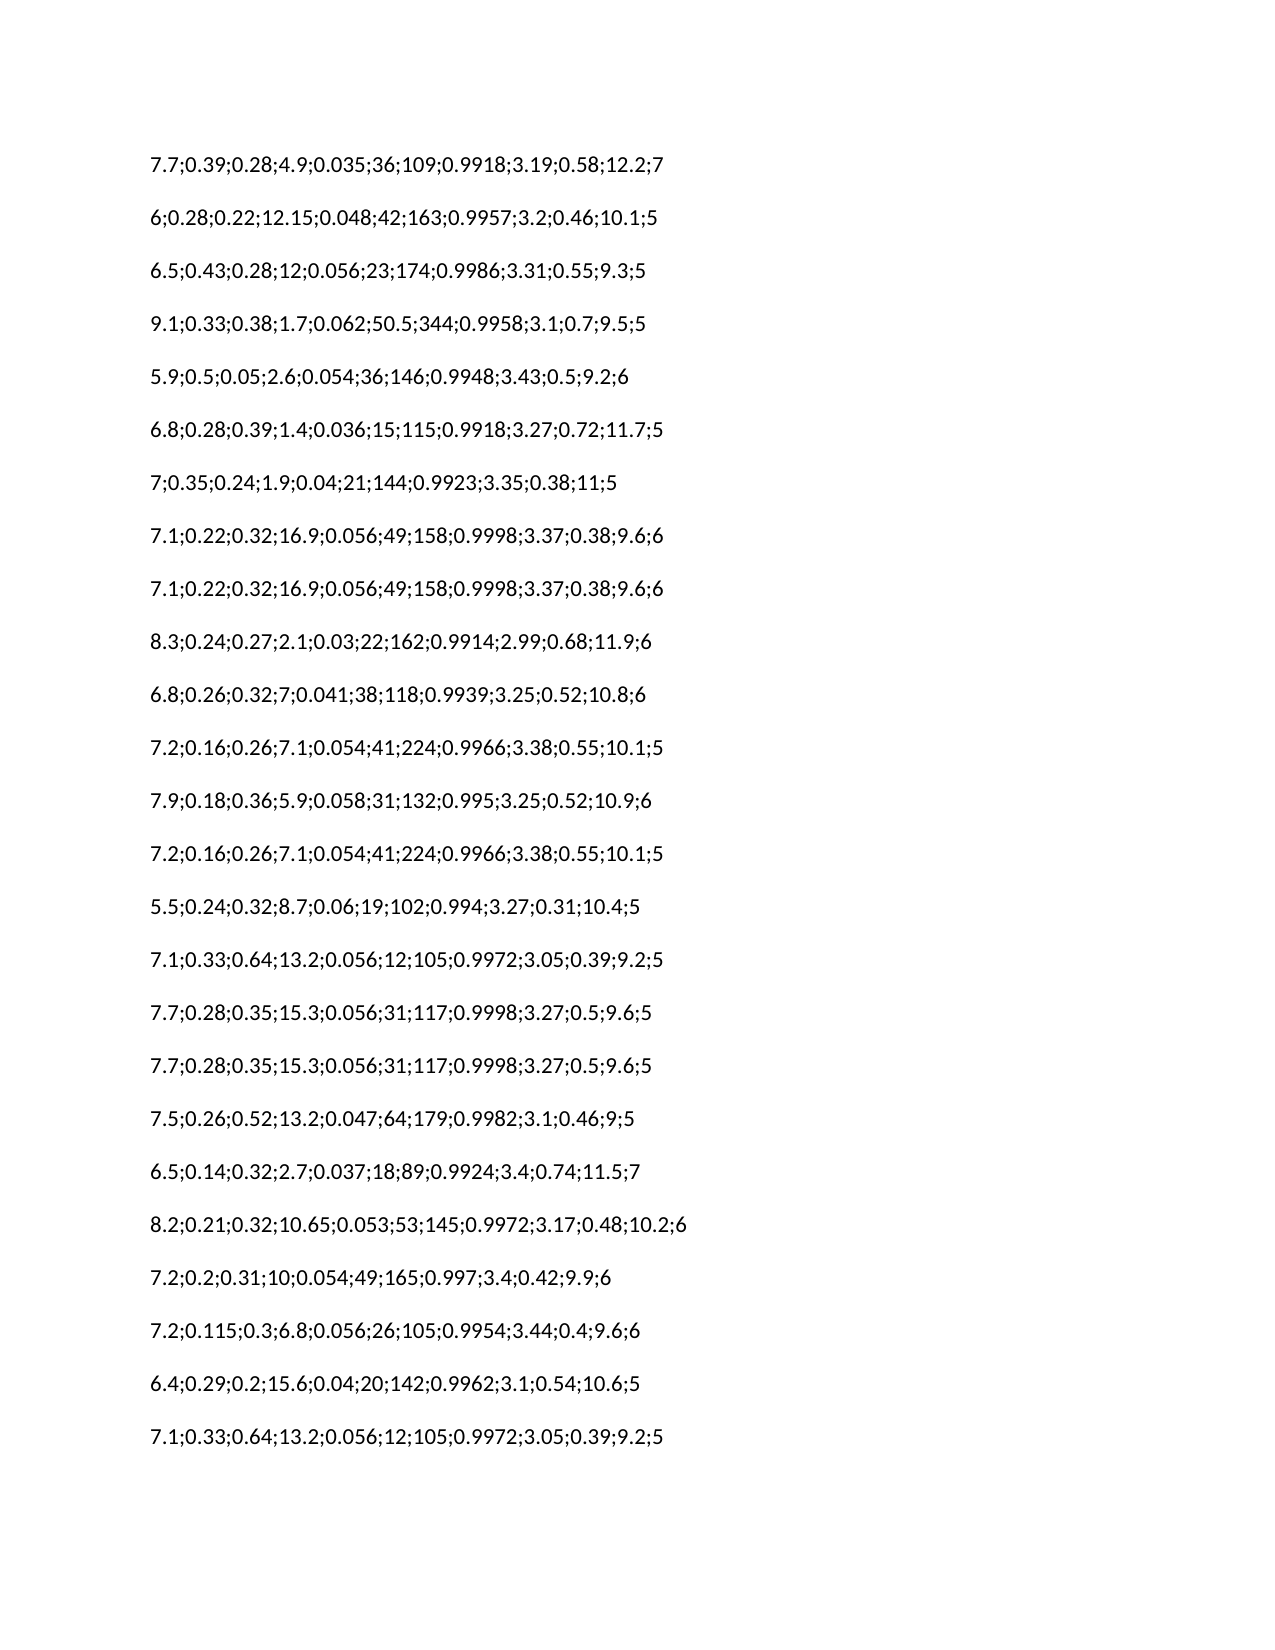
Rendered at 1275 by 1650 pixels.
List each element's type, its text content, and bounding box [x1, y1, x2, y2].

text 6.8;0.28;0.39;1.4;0.036;15;115;0.9918;3.27;0.72;11.7;5 [150, 415, 1125, 443]
text 5.5;0.24;0.32;8.7;0.06;19;102;0.994;3.27;0.31;10.4;5 [150, 892, 1125, 920]
text 6.5;0.14;0.32;2.7;0.037;18;89;0.9924;3.4;0.74;11.5;7 [150, 1157, 1125, 1185]
text 7.9;0.18;0.36;5.9;0.058;31;132;0.995;3.25;0.52;10.9;6 [150, 786, 1125, 814]
text 7.2;0.2;0.31;10;0.054;49;165;0.997;3.4;0.42;9.9;6 [150, 1263, 1125, 1291]
text 7.1;0.33;0.64;13.2;0.056;12;105;0.9972;3.05;0.39;9.2;5 [150, 1422, 1125, 1451]
text 6.4;0.29;0.2;15.6;0.04;20;142;0.9962;3.1;0.54;10.6;5 [150, 1369, 1125, 1397]
text 7.1;0.22;0.32;16.9;0.056;49;158;0.9998;3.37;0.38;9.6;6 [150, 521, 1125, 549]
text 7.5;0.26;0.52;13.2;0.047;64;179;0.9982;3.1;0.46;9;5 [150, 1104, 1125, 1132]
text 7.7;0.28;0.35;15.3;0.056;31;117;0.9998;3.27;0.5;9.6;5 [150, 998, 1125, 1026]
text 7.1;0.33;0.64;13.2;0.056;12;105;0.9972;3.05;0.39;9.2;5 [150, 945, 1125, 973]
text 7;0.35;0.24;1.9;0.04;21;144;0.9923;3.35;0.38;11;5 [150, 468, 1125, 496]
text 7.2;0.16;0.26;7.1;0.054;41;224;0.9966;3.38;0.55;10.1;5 [150, 839, 1125, 867]
text 5.9;0.5;0.05;2.6;0.054;36;146;0.9948;3.43;0.5;9.2;6 [150, 362, 1125, 390]
text 6;0.28;0.22;12.15;0.048;42;163;0.9957;3.2;0.46;10.1;5 [150, 203, 1125, 231]
text 8.2;0.21;0.32;10.65;0.053;53;145;0.9972;3.17;0.48;10.2;6 [150, 1210, 1125, 1238]
text 7.2;0.115;0.3;6.8;0.056;26;105;0.9954;3.44;0.4;9.6;6 [150, 1316, 1125, 1344]
text 6.5;0.43;0.28;12;0.056;23;174;0.9986;3.31;0.55;9.3;5 [150, 256, 1125, 284]
text 8.3;0.24;0.27;2.1;0.03;22;162;0.9914;2.99;0.68;11.9;6 [150, 627, 1125, 655]
text 7.7;0.28;0.35;15.3;0.056;31;117;0.9998;3.27;0.5;9.6;5 [150, 1051, 1125, 1079]
text 7.1;0.22;0.32;16.9;0.056;49;158;0.9998;3.37;0.38;9.6;6 [150, 574, 1125, 602]
text 7.2;0.16;0.26;7.1;0.054;41;224;0.9966;3.38;0.55;10.1;5 [150, 733, 1125, 761]
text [150, 150, 1125, 178]
text 9.1;0.33;0.38;1.7;0.062;50.5;344;0.9958;3.1;0.7;9.5;5 [150, 309, 1125, 337]
text 6.8;0.26;0.32;7;0.041;38;118;0.9939;3.25;0.52;10.8;6 [150, 680, 1125, 708]
